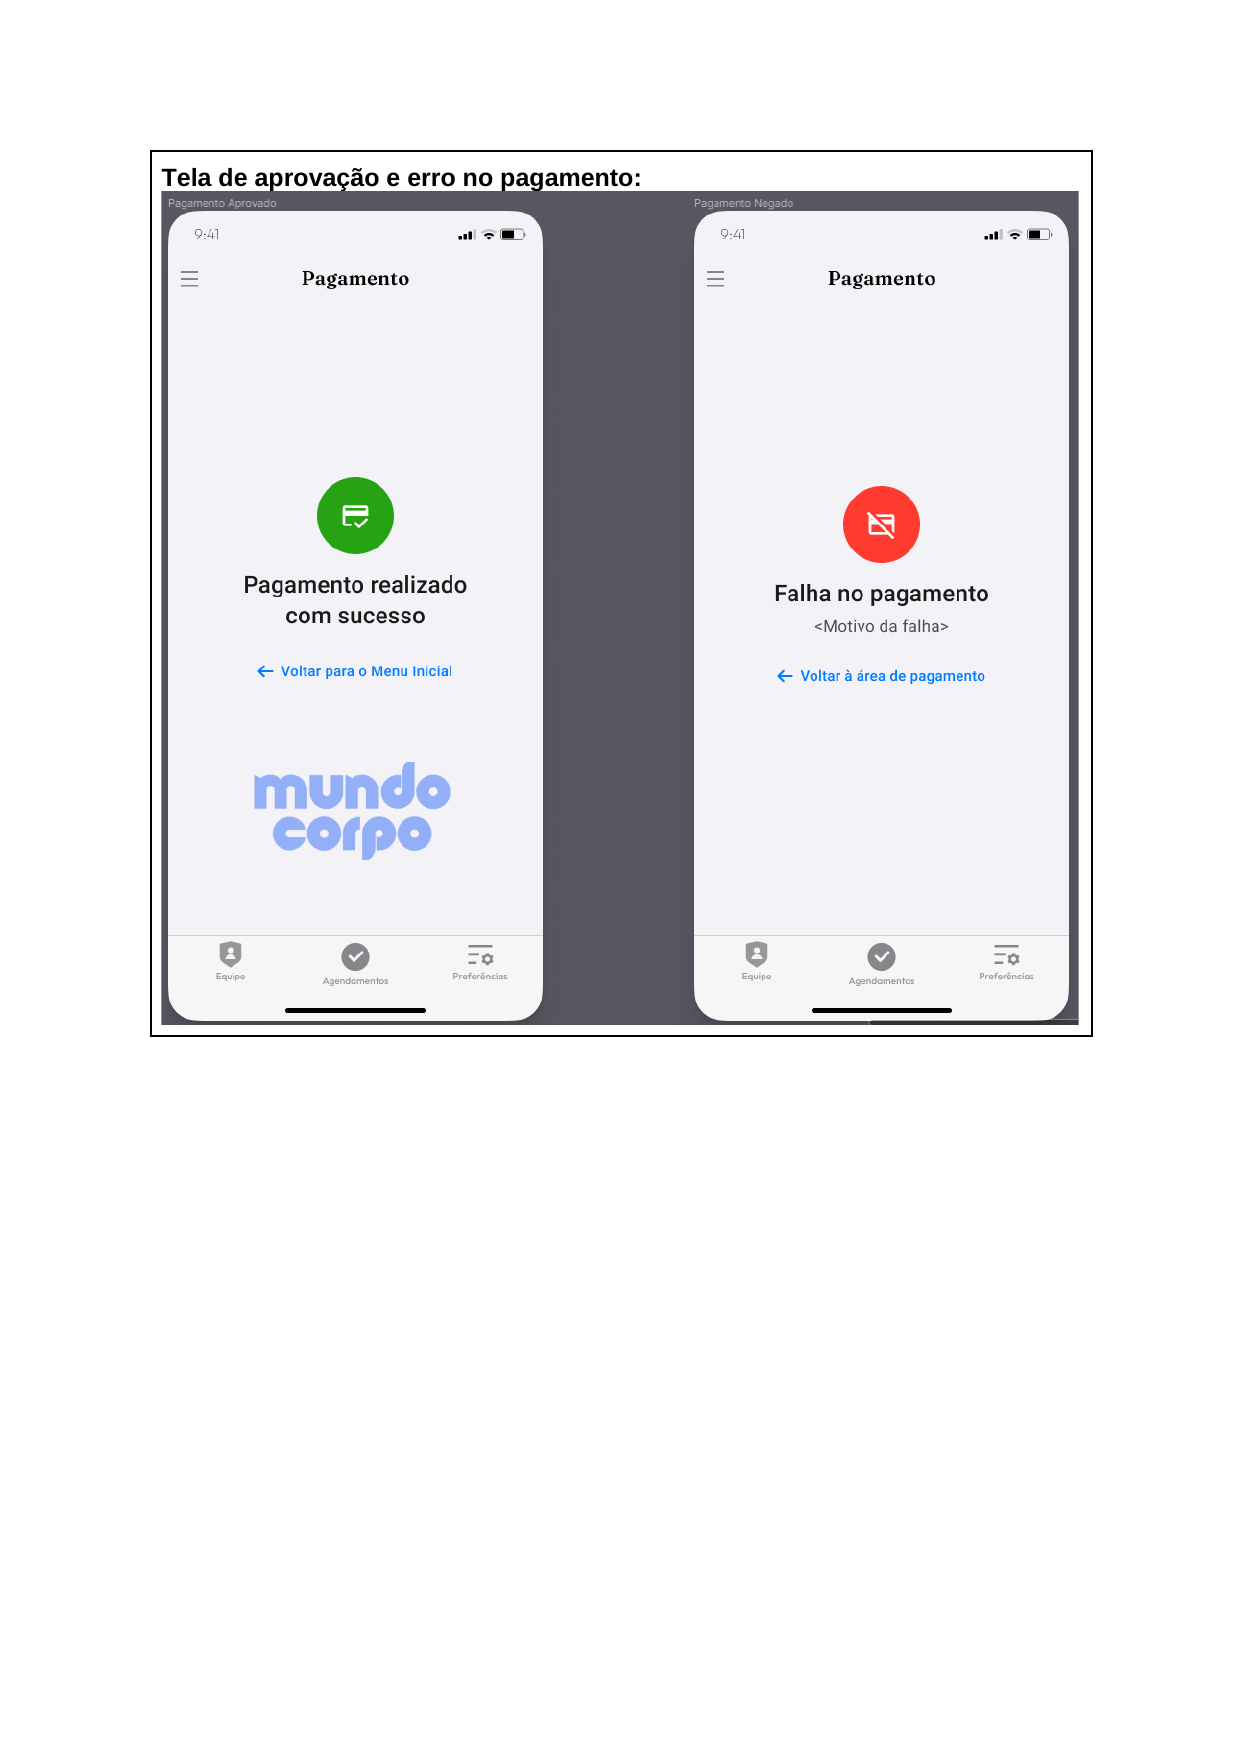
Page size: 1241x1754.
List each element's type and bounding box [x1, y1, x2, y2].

picture [161, 191, 1079, 1025]
table_header [152, 152, 1091, 1035]
